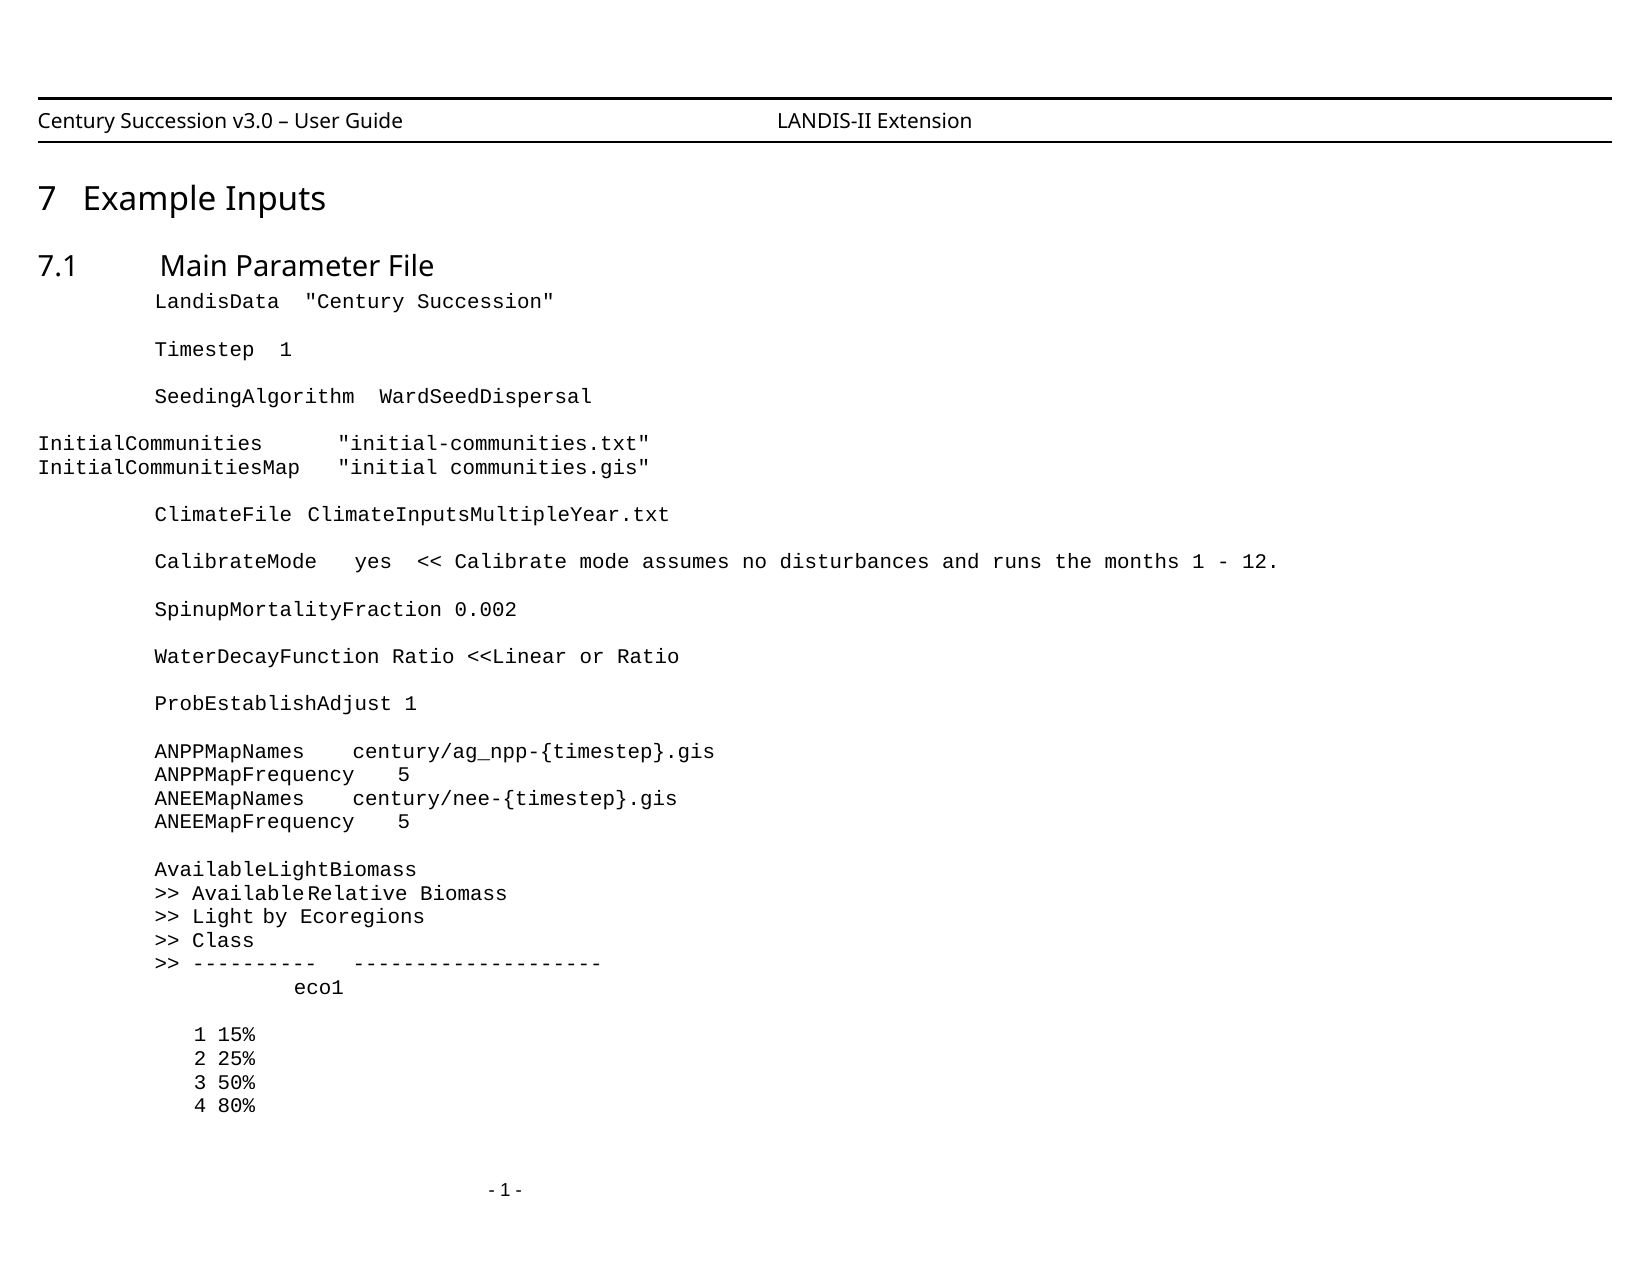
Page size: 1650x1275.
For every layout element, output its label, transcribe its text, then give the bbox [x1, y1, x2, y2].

text ANEEMapFrequency 5 [154, 812, 1507, 835]
text Timestep 1 [154, 339, 1507, 362]
text CalibrateMode yes << Calibrate mode assumes no disturbances and runs the months 1 - 12. [154, 551, 1507, 575]
text ProbEstablishAdjust 1 [154, 693, 1507, 717]
text 3 50% [154, 1072, 1507, 1095]
text 1 15% [154, 1024, 1507, 1048]
text >> Class [154, 930, 1507, 953]
text 2 25% [154, 1048, 1507, 1072]
text ClimateFile ClimateInputsMultipleYear.txt [154, 504, 1507, 528]
text AvailableLightBiomass [154, 859, 1507, 882]
text >> Light by Ecoregions [154, 906, 1507, 930]
text LandisData "Century Succession" [154, 291, 1507, 315]
text >> Available Relative Biomass [154, 882, 1507, 906]
text ANEEMapNames century/nee-{timestep}.gis [154, 788, 1507, 812]
text 4 80% [154, 1095, 1507, 1119]
text InitialCommunitiesMap "initial communities.gis" [37, 457, 1507, 481]
text eco1 [154, 977, 1507, 1001]
subtitle Example Inputs [37, 175, 1612, 220]
text ANPPMapFrequency 5 [154, 764, 1507, 788]
text ANPPMapNames century/ag_npp-{timestep}.gis [154, 741, 1507, 764]
text SeedingAlgorithm WardSeedDispersal [154, 386, 1507, 409]
text InitialCommunities "initial-communities.txt" [37, 433, 1507, 457]
text WaterDecayFunction Ratio <<Linear or Ratio [154, 646, 1507, 670]
text >> ---------- -------------------- [154, 953, 1507, 977]
text SpinupMortalityFraction 0.002 [154, 599, 1507, 622]
subtitle Main Parameter File [37, 245, 1612, 285]
